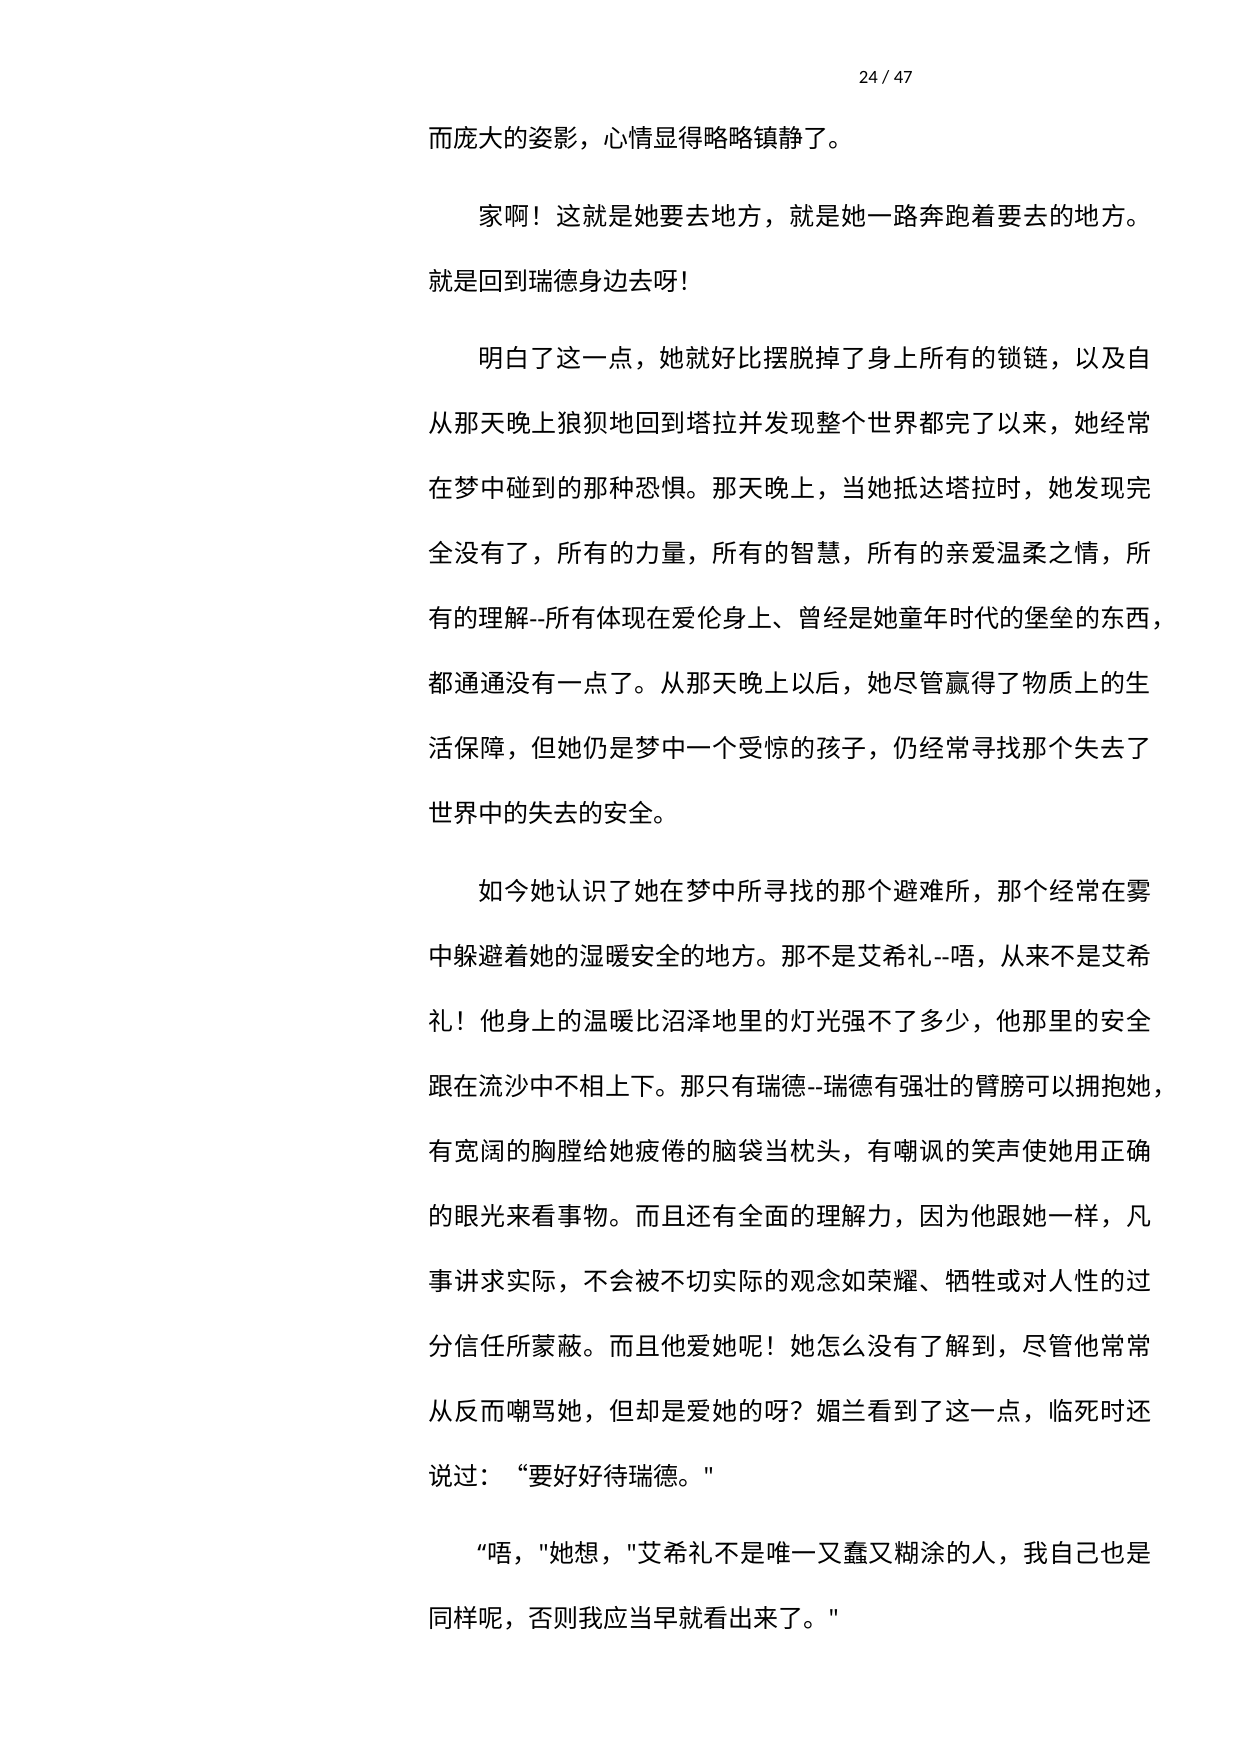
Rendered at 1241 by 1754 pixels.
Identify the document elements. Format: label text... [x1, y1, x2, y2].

text “唔，"她想，"艾希礼不是唯一又蠢又糊涂的人，我自己也是同样呢，否则我应当早就看出来了。" [428, 1519, 1152, 1649]
text 明白了这一点，她就好比摆脱掉了身上所有的锁链，以及自从那天晚上狼狈地回到塔拉并发现整个世界都完了以来，她经常在梦中碰到的那种恐惧。那天晚上，当她抵达塔拉时，她发现完全没有了，所有的力量，所有的智慧，所有的亲爱温柔之情，所有的理解--所有体现在爱伦身上、曾经是她童年时代的堡垒的东西，都通通没有一点了。从那天晚上以后，她尽管赢得了物质上的生活保障，但她仍是梦中一个受惊的孩子，仍经常寻找那个失去了世界中的失去的安全。 [428, 324, 1152, 844]
text 如今她认识了她在梦中所寻找的那个避难所，那个经常在雾中躲避着她的湿暖安全的地方。那不是艾希礼--唔，从来不是艾希礼！他身上的温暖比沼泽地里的灯光强不了多少，他那里的安全跟在流沙中不相上下。那只有瑞德--瑞德有强壮的臂膀可以拥抱她，有宽阔的胸膛给她疲倦的脑袋当枕头，有嘲讽的笑声使她用正确的眼光来看事物。而且还有全面的理解力，因为他跟她一样，凡事讲求实际，不会被不切实际的观念如荣耀、牺牲或对人性的过分信任所蒙蔽。而且他爱她呢！她怎么没有了解到，尽管他常常从反而嘲骂她，但却是爱她的呀？媚兰看到了这一点，临死时还说过：“要好好待瑞德。" [428, 857, 1152, 1507]
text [428, 104, 1152, 169]
text 家啊！这就是她要去地方，就是她一路奔跑着要去的地方。就是回到瑞德身边去呀！ [428, 182, 1152, 312]
